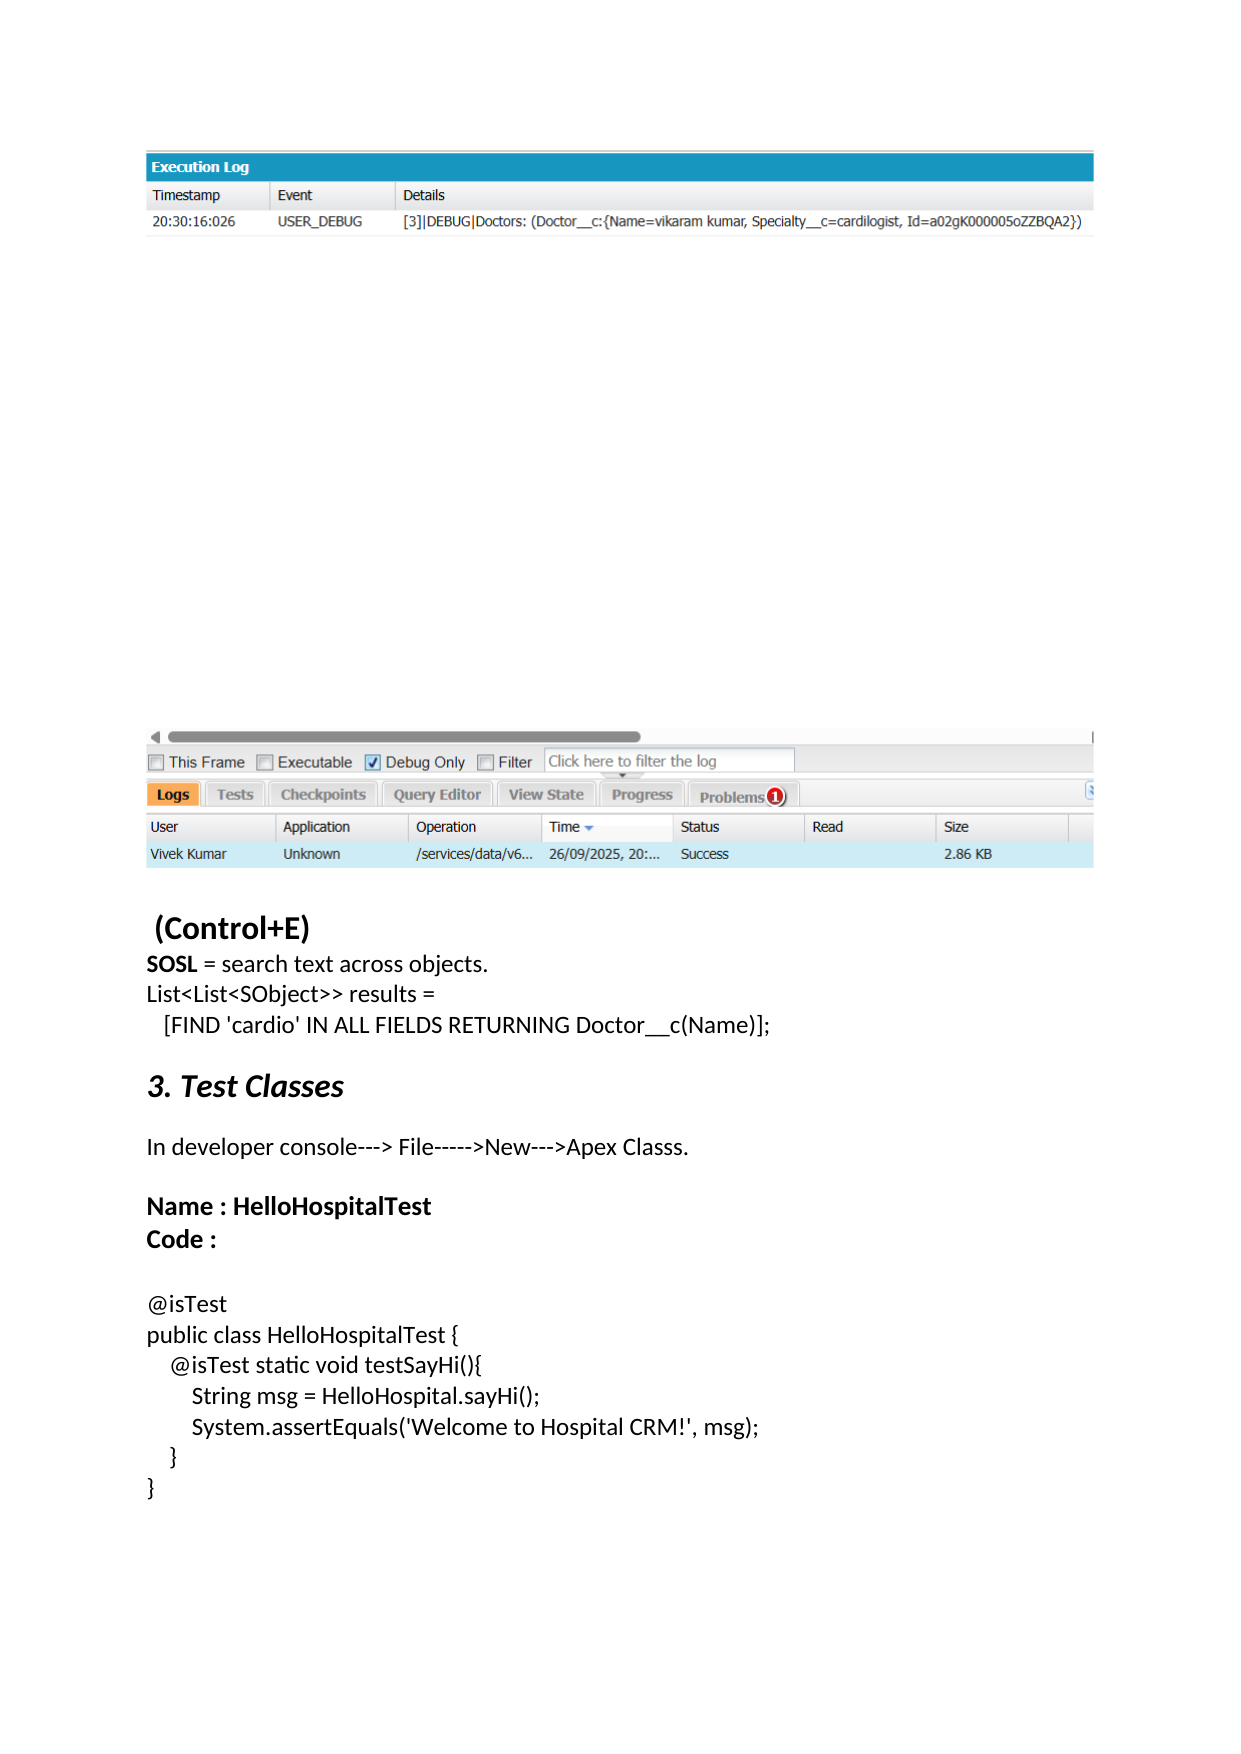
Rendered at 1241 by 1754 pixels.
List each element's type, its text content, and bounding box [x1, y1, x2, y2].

text SOSL = search text across objects. [146, 948, 1094, 978]
text String msg = HelloHospital.sayHi(); [146, 1380, 1094, 1411]
picture [146, 150, 1094, 882]
list Test Classes [146, 1065, 1094, 1106]
text [FIND 'cardio' IN ALL FIELDS RETURNING Doctor__c(Name)]; [146, 1009, 1094, 1039]
text System.assertEquals('Welcome to Hospital CRM!', msg); [146, 1411, 1094, 1441]
text public class HelloHospitalTest { [146, 1319, 1094, 1350]
text Code : [146, 1223, 1094, 1256]
text In developer console---> File----->New--->Apex Classs. [146, 1131, 1094, 1162]
text @isTest [146, 1289, 1094, 1319]
text List<List<SObject>> results = [146, 978, 1094, 1009]
text } [146, 1441, 1094, 1472]
text Name : HelloHospitalTest [146, 1189, 1094, 1223]
text @isTest static void testSayHi(){ [146, 1350, 1094, 1380]
text } [146, 1472, 1094, 1502]
text (Control+E) [146, 907, 1094, 948]
